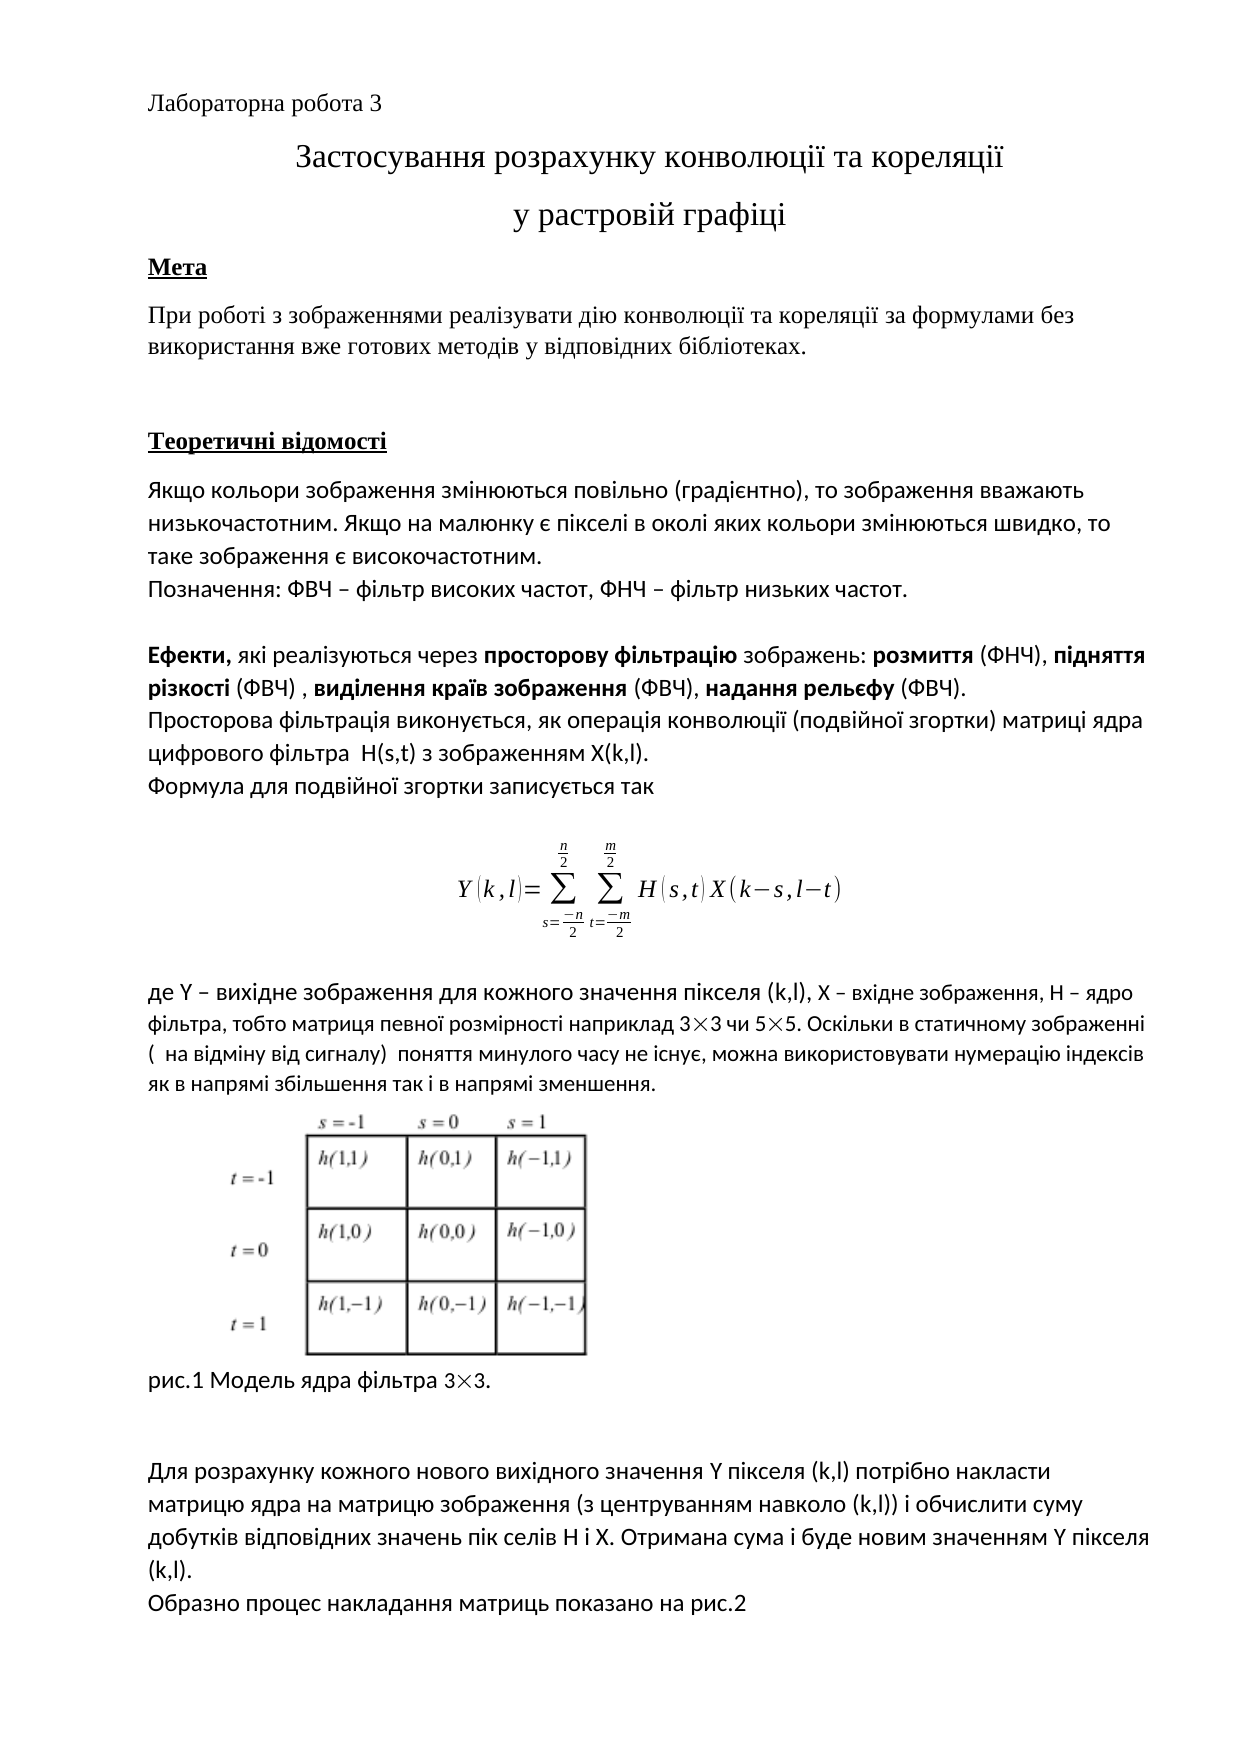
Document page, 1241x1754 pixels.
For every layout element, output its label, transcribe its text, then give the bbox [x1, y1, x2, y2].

text Образно процес накладання матриць показано на рис.2 [148, 1587, 1152, 1617]
text Ефекти, які реалізуються через просторову фільтрацію зображень: розмиття (ФНЧ), підняття різкості (ФВЧ) , виділення країв зображення (ФВЧ), надання рельєфу (ФВЧ). [148, 639, 1152, 702]
text Для розрахунку кожного нового вихідного значення Y пікселя (k,l) потрібно накласти матрицю ядра на матрицю зображення (з центруванням навколо (k,l)) і обчислити суму добутків відповідних значень пік селів H і X. Отримана сума і буде новим значенням Y пікселя (k,l). [148, 1455, 1152, 1584]
text рис.1 Модель ядра фільтра 33. [148, 1364, 1152, 1395]
text Теоретичні відомості [148, 426, 1152, 455]
text Позначення: ФВЧ – фільтр високих частот, ФНЧ – фільтр низьких частот. [148, 573, 1152, 603]
text Застосування розрахунку конволюції та кореляції [148, 136, 1152, 174]
text При роботі з зображеннями реалізувати дію конволюції та кореляції за формулами без використання вже готових методів у відповідних бібліотеках. [148, 300, 1152, 360]
text Мета [148, 252, 1152, 281]
text Формула для подвійної згортки записується так [148, 770, 1152, 801]
picture [221, 1099, 597, 1362]
text Лабораторна робота 3 [148, 88, 1152, 117]
text де Y – вихідне зображення для кожного значення пікселя (k,l), Х – вхідне зображення, Н – ядро фільтра, тобто матриця певної розмірності наприклад 33 чи 55. Оскільки в статичному зображенні ( на відміну від сигналу) поняття минулого часу не існує, можна використовувати нумерацію індексів як в напрямі збільшення так і в напрямі зменшення. [148, 976, 1152, 1097]
text Просторова фільтрація виконується, як операція конволюції (подвійної згортки) матриці ядра цифрового фільтра Н(s,t) з зображенням Х(k,l). [148, 704, 1152, 768]
text Якщо кольори зображення змінюються повільно (градієнтно), то зображення вважають низькочастотним. Якщо на малюнку є пікселі в околі яких кольори змінюються швидко, то таке зображення є високочастотним. [148, 474, 1152, 571]
text у растровій графіці [148, 194, 1152, 233]
